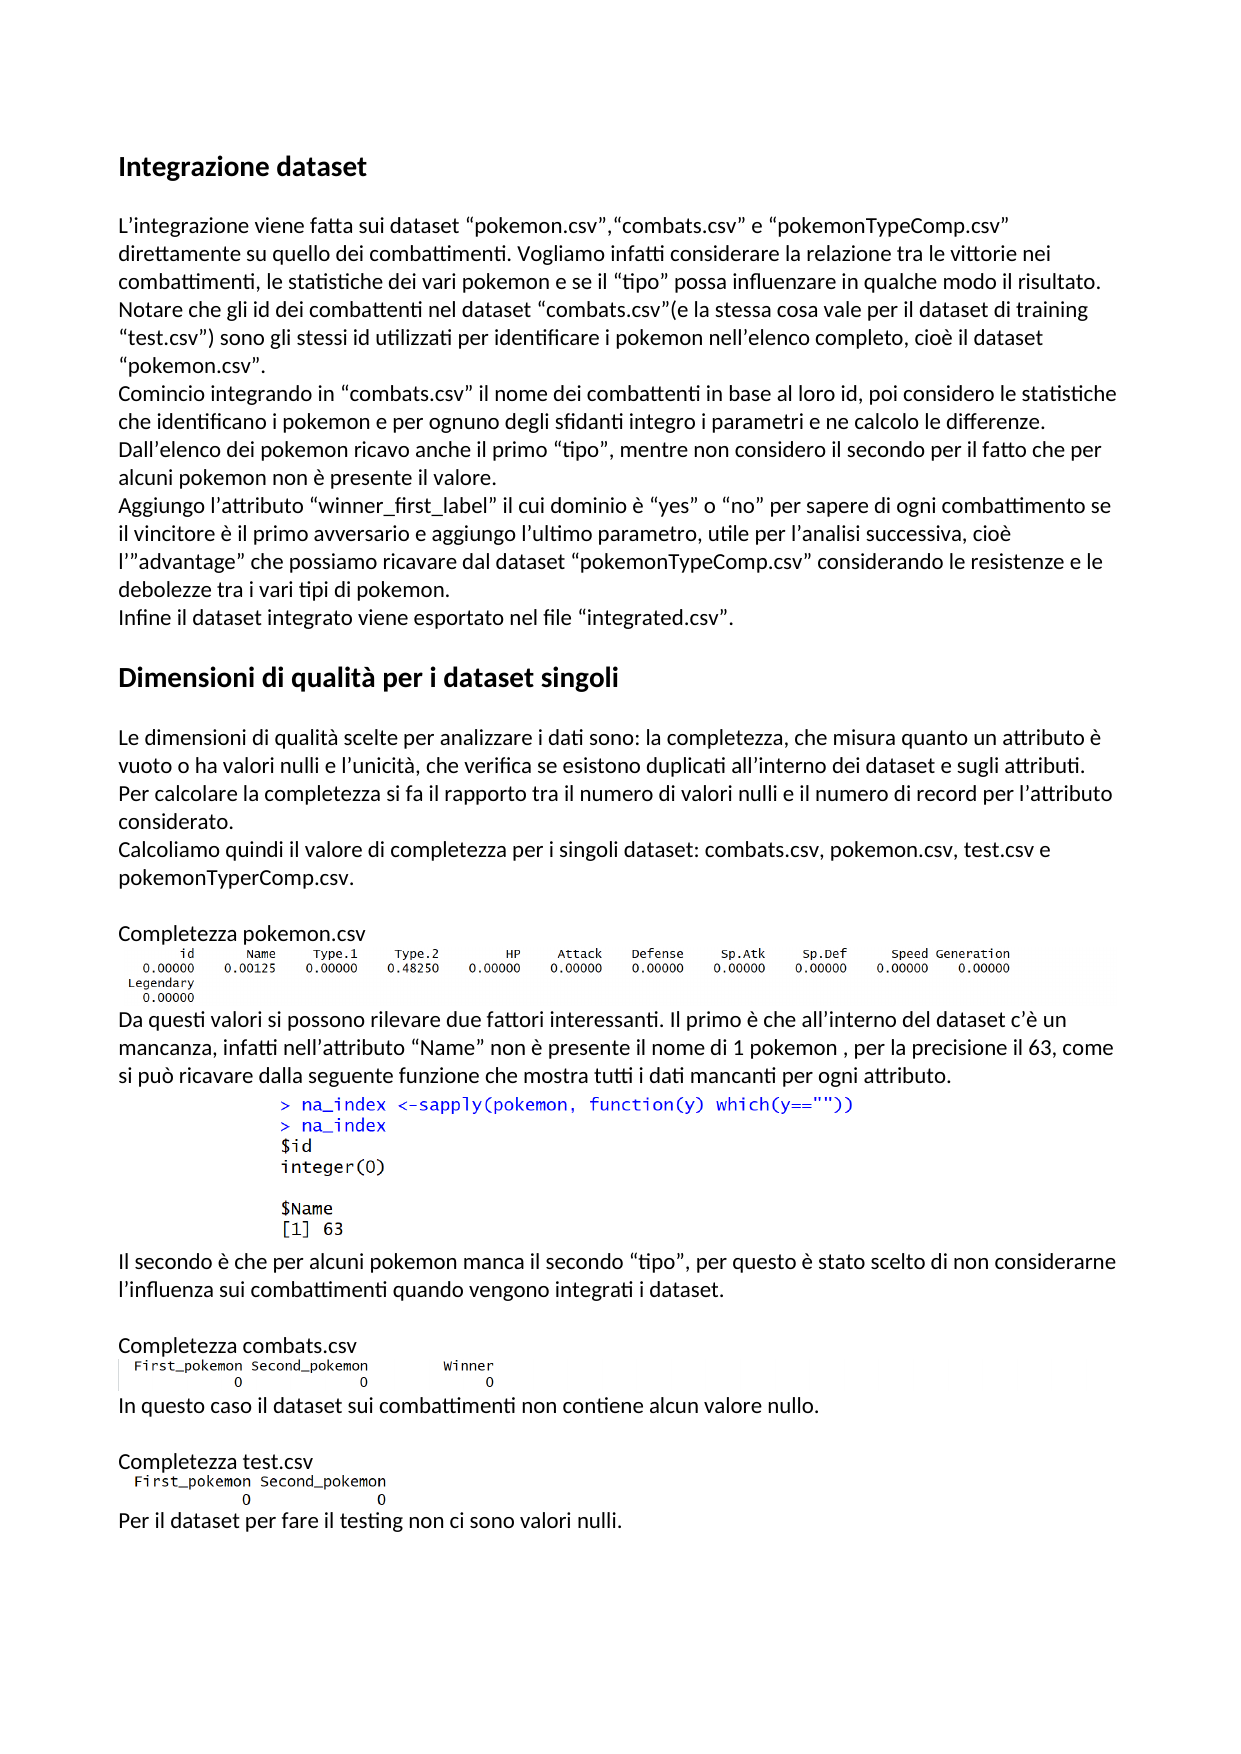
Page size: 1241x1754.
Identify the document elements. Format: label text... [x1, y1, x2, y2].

picture [280, 1089, 960, 1248]
text Calcoliamo quindi il valore di completezza per i singoli dataset: combats.csv, pokemon.csv, test.csv e pokemonTyperComp.csv. [118, 835, 1122, 891]
picture [123, 947, 1117, 1006]
text Il secondo è che per alcuni pokemon manca il secondo “tipo”, per questo è stato scelto di non considerarne l’influenza sui combattimenti quando vengono integrati i dataset. [118, 1247, 1122, 1303]
text Infine il dataset integrato viene esportato nel file “integrated.csv”. [118, 603, 1122, 632]
text Da questi valori si possono rilevare due fattori interessanti. Il primo è che all’interno del dataset c’è un mancanza, infatti nell’attributo “Name” non è presente il nome di 1 pokemon , per la precisione il 63, come si può ricavare dalla seguente funzione che mostra tutti i dati mancanti per ogni attributo. [118, 1006, 1122, 1089]
text Aggiungo l’attributo “winner_first_label” il cui dominio è “yes” o “no” per sapere di ogni combattimento se il vincitore è il primo avversario e aggiungo l’ultimo parametro, utile per l’analisi successiva, cioè l’”advantage” che possiamo ricavare dal dataset “pokemonTypeComp.csv” considerando le resistenze e le debolezze tra i vari tipi di pokemon. [118, 491, 1122, 603]
text Le dimensioni di qualità scelte per analizzare i dati sono: la completezza, che misura quanto un attributo è vuoto o ha valori nulli e l’unicità, che verifica se esistono duplicati all’interno dei dataset e sugli attributi. [118, 723, 1122, 779]
picture [118, 1475, 1122, 1507]
text Comincio integrando in “combats.csv” il nome dei combattenti in base al loro id, poi considero le statistiche che identificano i pokemon e per ognuno degli sfidanti integro i parametri e ne calcolo le differenze. Dall’elenco dei pokemon ricavo anche il primo “tipo”, mentre non considero il secondo per il fatto che per alcuni pokemon non è presente il valore. [118, 379, 1122, 491]
text Completezza pokemon.csv [118, 919, 1122, 947]
text Dimensioni di qualità per i dataset singoli [118, 659, 1122, 695]
text Integrazione dataset [118, 148, 1122, 183]
text Per calcolare la completezza si fa il rapporto tra il numero di valori nulli e il numero di record per l’attributo considerato. [118, 779, 1122, 835]
text Completezza test.csvPer il dataset per fare il testing non ci sono valori nulli. [118, 1447, 1122, 1475]
text Completezza test.csvPer il dataset per fare il testing non ci sono valori nulli. [118, 1507, 1122, 1534]
text Completezza combats.csv [118, 1332, 1122, 1359]
text L’integrazione viene fatta sui dataset “pokemon.csv”,“combats.csv” e “pokemonTypeComp.csv” direttamente su quello dei combattimenti. Vogliamo infatti considerare la relazione tra le vittorie nei combattimenti, le statistiche dei vari pokemon e se il “tipo” possa influenzare in qualche modo il risultato. [118, 211, 1122, 295]
picture [118, 1359, 1121, 1391]
text Notare che gli id dei combattenti nel dataset “combats.csv”(e la stessa cosa vale per il dataset di training “test.csv”) sono gli stessi id utilizzati per identificare i pokemon nell’elenco completo, cioè il dataset “pokemon.csv”. [118, 295, 1122, 379]
